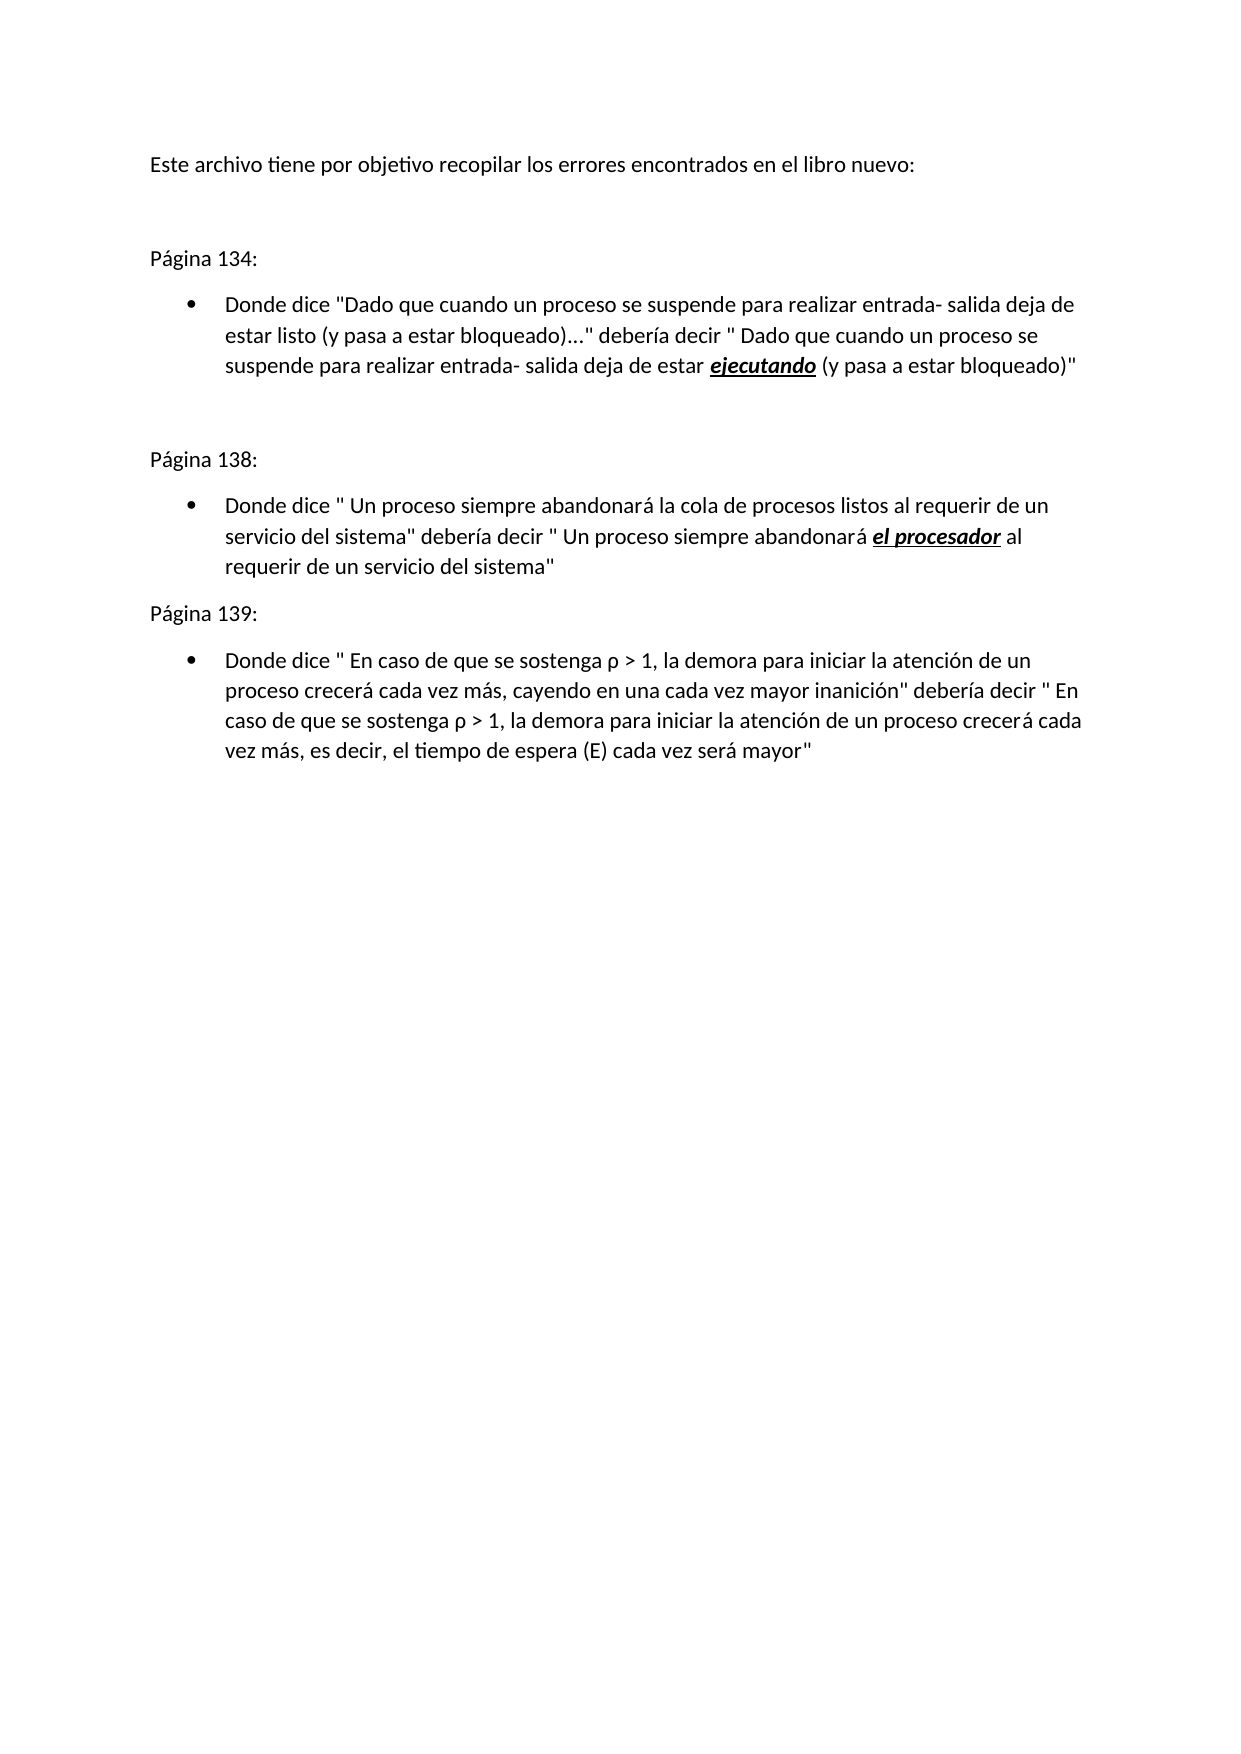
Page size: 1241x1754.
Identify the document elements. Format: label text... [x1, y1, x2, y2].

text Página 139: [150, 599, 1090, 627]
text Este archivo tiene por objetivo recopilar los errores encontrados en el libro nuevo: [150, 150, 1090, 178]
text Página 134: [150, 244, 1090, 272]
text Página 138: [150, 445, 1090, 473]
list Donde dice "Dado que cuando un proceso se suspende para realizar entrada- salida deja de estar listo (y pasa a estar bloqueado)..." debería decir " Dado que cuando un proceso se suspende para realizar entrada- salida deja de estar ejecutando (y pasa a estar bloqueado)" [187, 291, 1090, 379]
list Donde dice " Un proceso siempre abandonará la cola de procesos listos al requerir de un servicio del sistema" debería decir " Un proceso siempre abandonará el procesador al requerir de un servicio del sistema" [187, 492, 1090, 580]
list Donde dice " En caso de que se sostenga ρ > 1, la demora para iniciar la atención de un proceso crecerá cada vez más, cayendo en una cada vez mayor inanición" debería decir " En caso de que se sostenga ρ > 1, la demora para iniciar la atención de un proceso crecerá cada vez más, es decir, el tiempo de espera (E) cada vez será mayor" [187, 646, 1090, 764]
